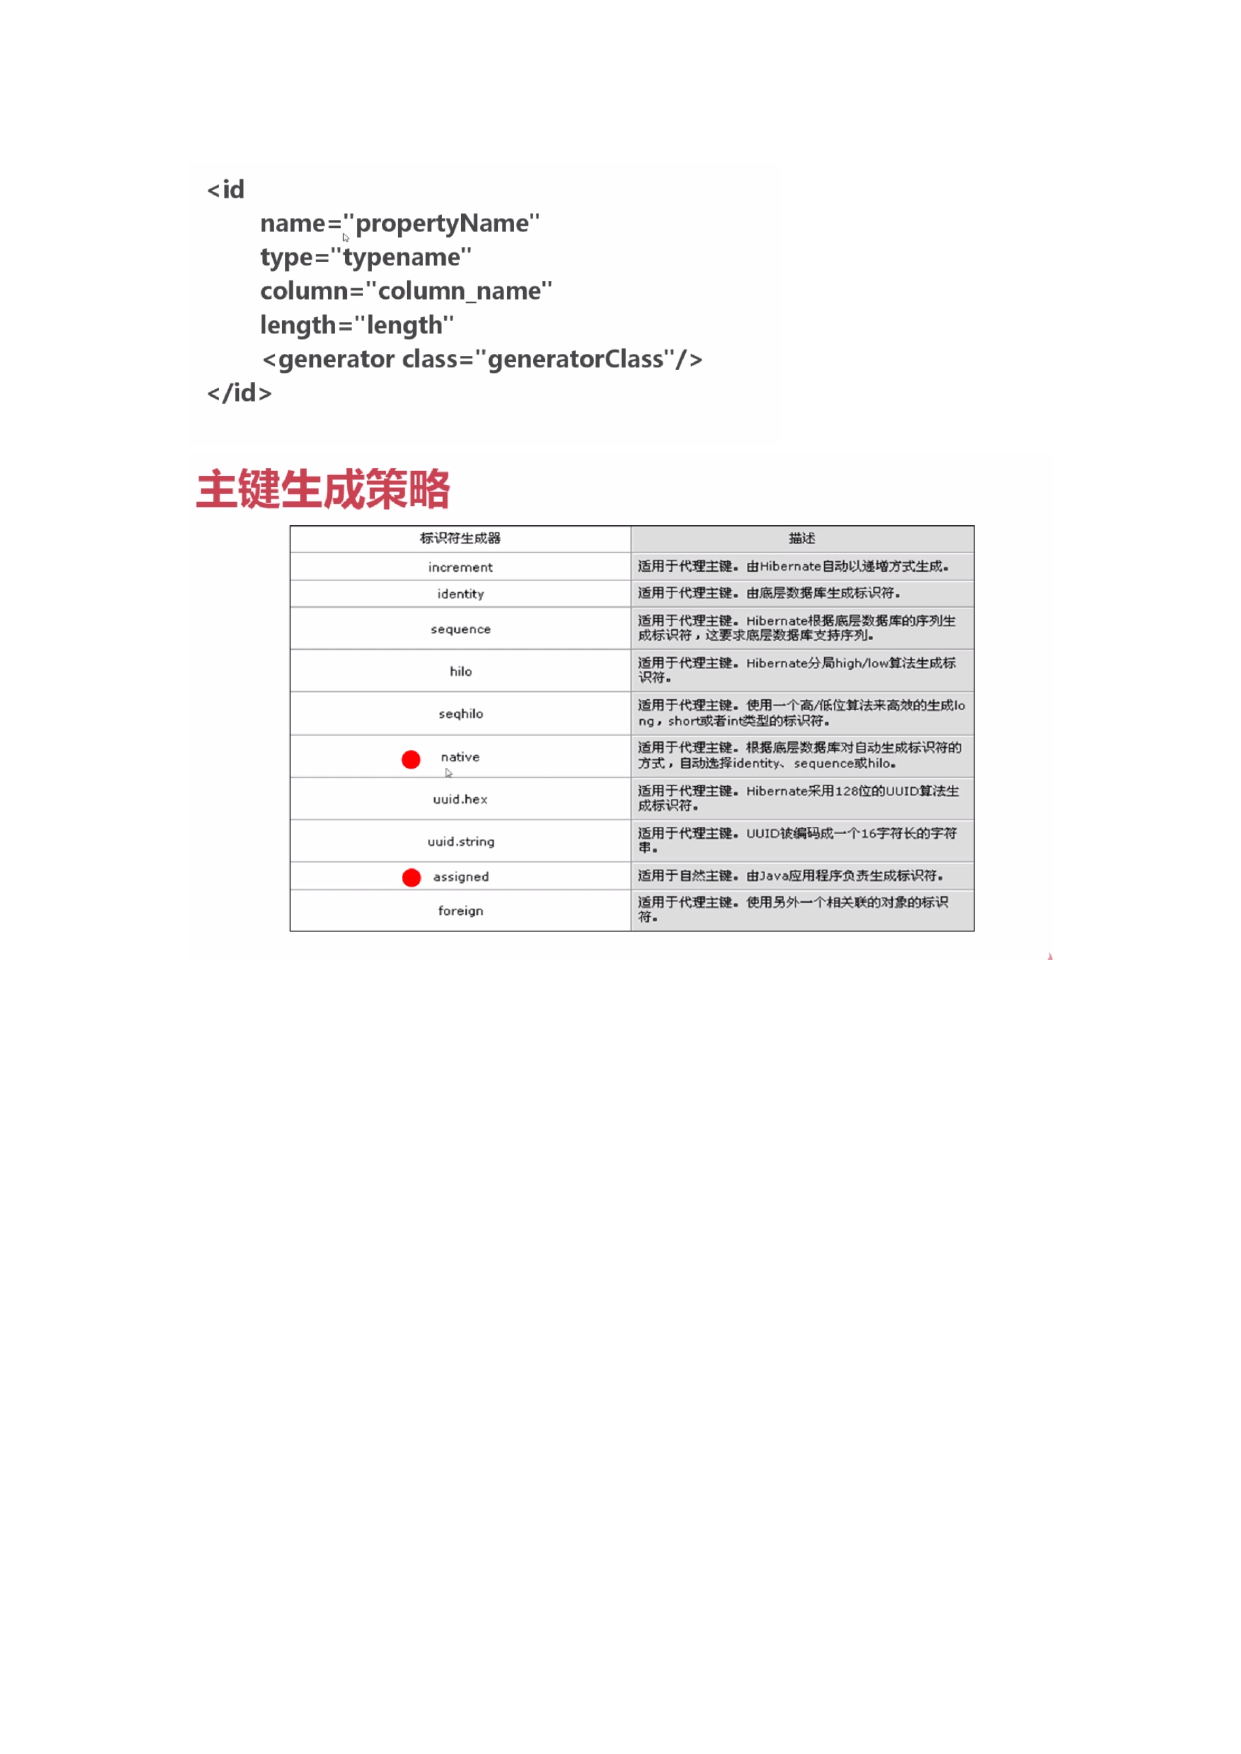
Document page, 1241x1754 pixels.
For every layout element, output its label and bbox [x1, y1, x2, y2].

picture [187, 454, 1053, 960]
picture [187, 162, 781, 446]
